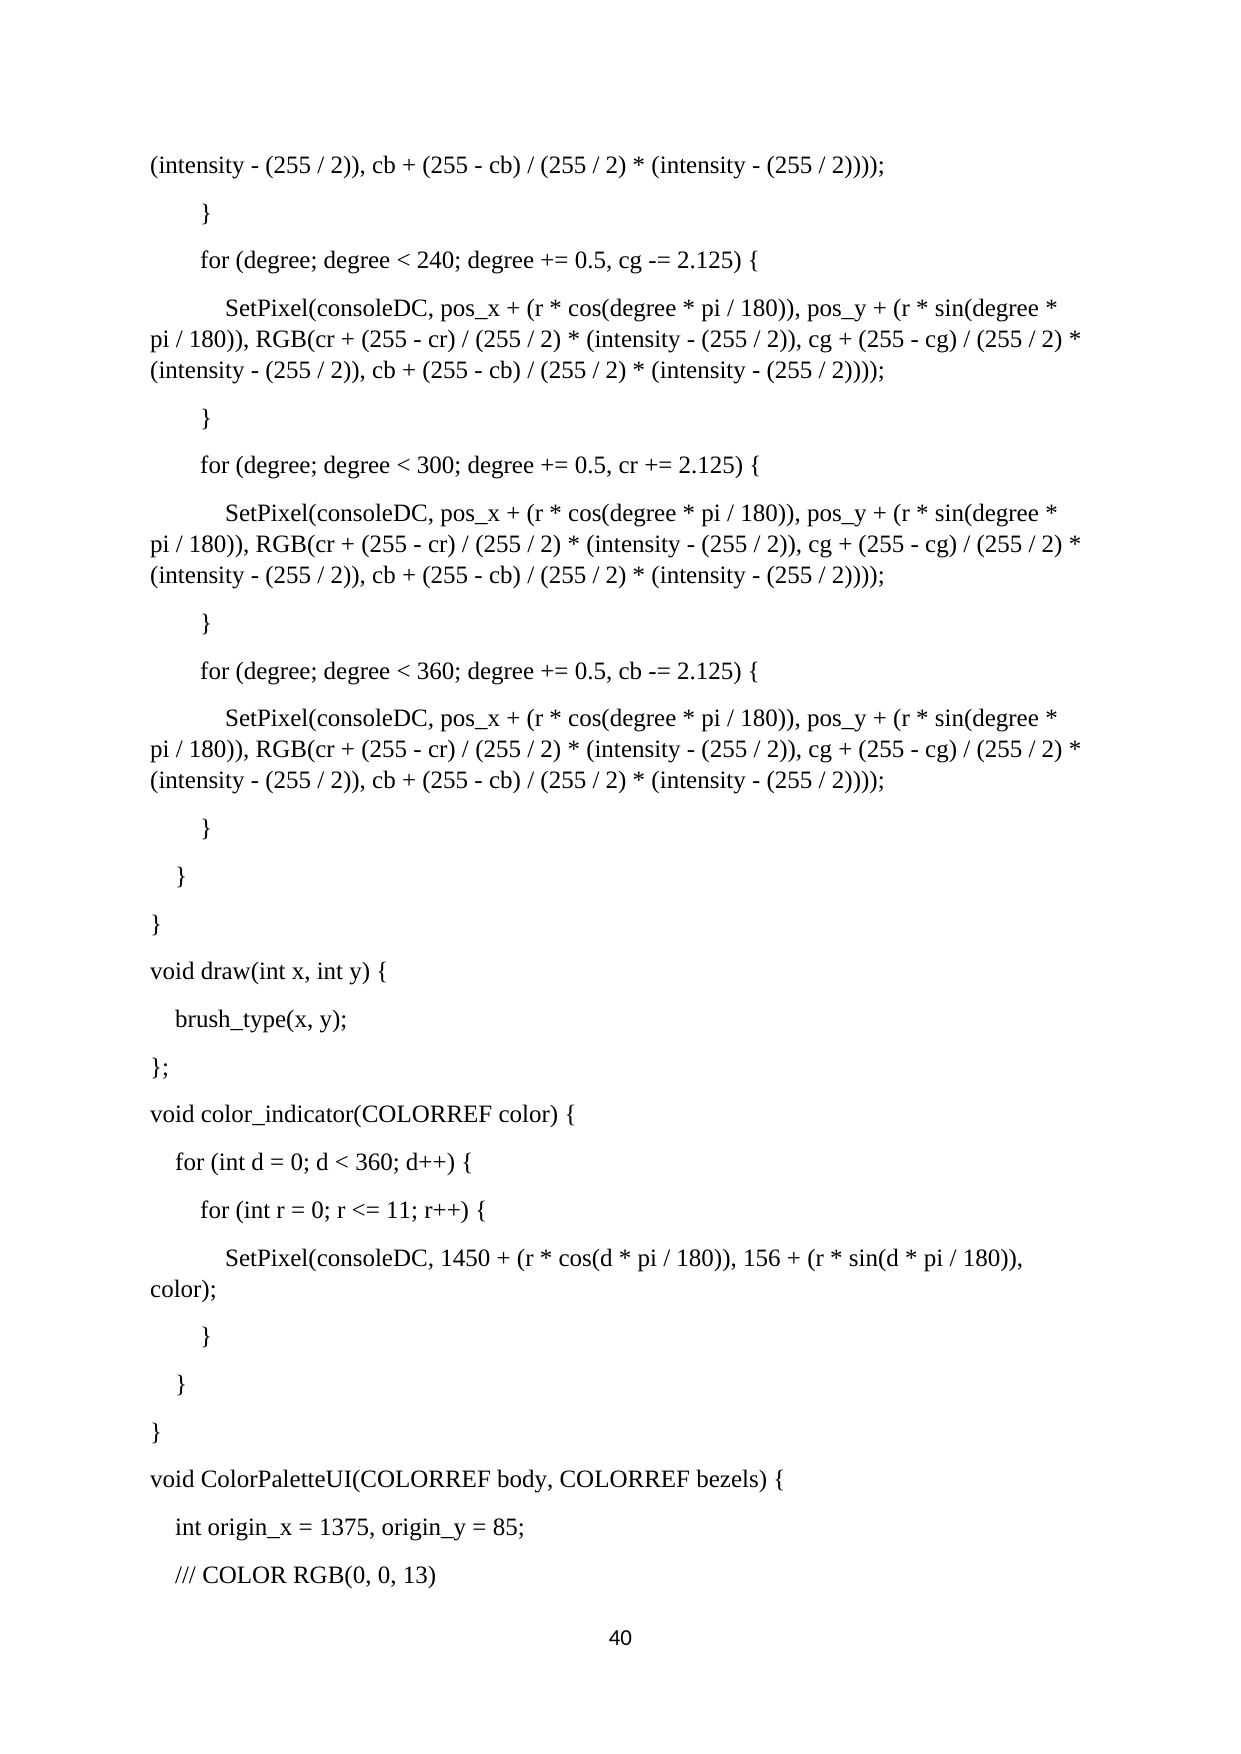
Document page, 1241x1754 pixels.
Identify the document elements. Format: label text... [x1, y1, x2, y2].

text void color_indicator(COLORREF color) { [150, 1099, 1090, 1128]
text for (degree; degree < 240; degree += 0.5, cg -= 2.125) { [150, 245, 1090, 274]
text void draw(int x, int y) { [150, 956, 1090, 985]
text for (int r = 0; r <= 11; r++) { [150, 1195, 1090, 1224]
text } [150, 608, 1090, 637]
text } [150, 1369, 1090, 1398]
text for (degree; degree < 300; degree += 0.5, cr += 2.125) { [150, 451, 1090, 479]
text } [150, 403, 1090, 432]
text brush_type(x, y); [150, 1004, 1090, 1033]
text int origin_x = 1375, origin_y = 85; [150, 1512, 1090, 1541]
text }; [150, 1052, 1090, 1081]
text for (int d = 0; d < 360; d++) { [150, 1147, 1090, 1176]
text } [150, 813, 1090, 842]
text } [150, 198, 1090, 226]
text SetPixel(consoleDC, 1450 + (r * cos(d * pi / 180)), 156 + (r * sin(d * pi / 180)), color); [150, 1243, 1090, 1302]
text void ColorPaletteUI(COLORREF body, COLORREF bezels) { [150, 1464, 1090, 1493]
text } [150, 861, 1090, 890]
text for (degree; degree < 360; degree += 0.5, cb -= 2.125) { [150, 656, 1090, 684]
text } [150, 1321, 1090, 1350]
text /// COLOR RGB(0, 0, 13) [150, 1560, 1090, 1589]
text } [150, 1417, 1090, 1446]
text } [150, 909, 1090, 937]
